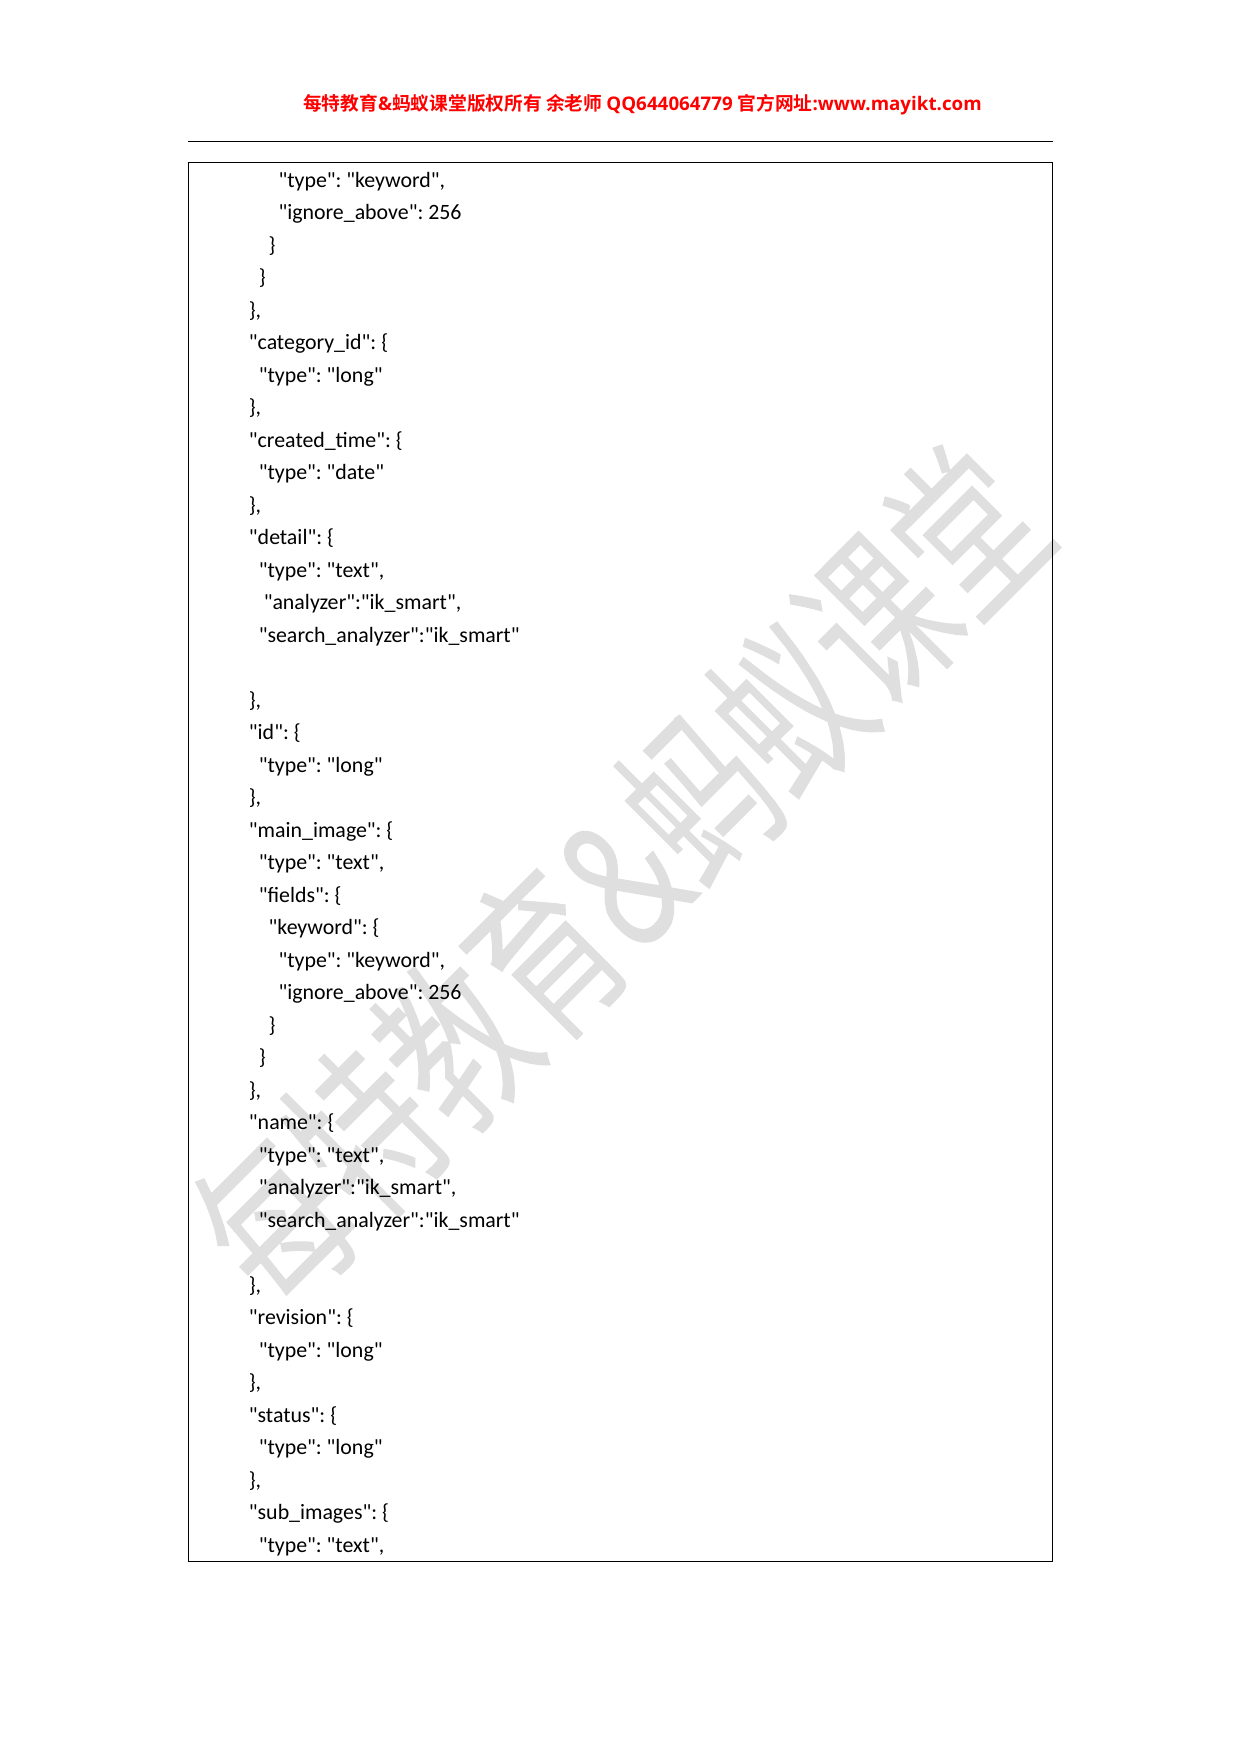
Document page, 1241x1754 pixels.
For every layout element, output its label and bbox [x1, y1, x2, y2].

table_header [189, 163, 1052, 1561]
